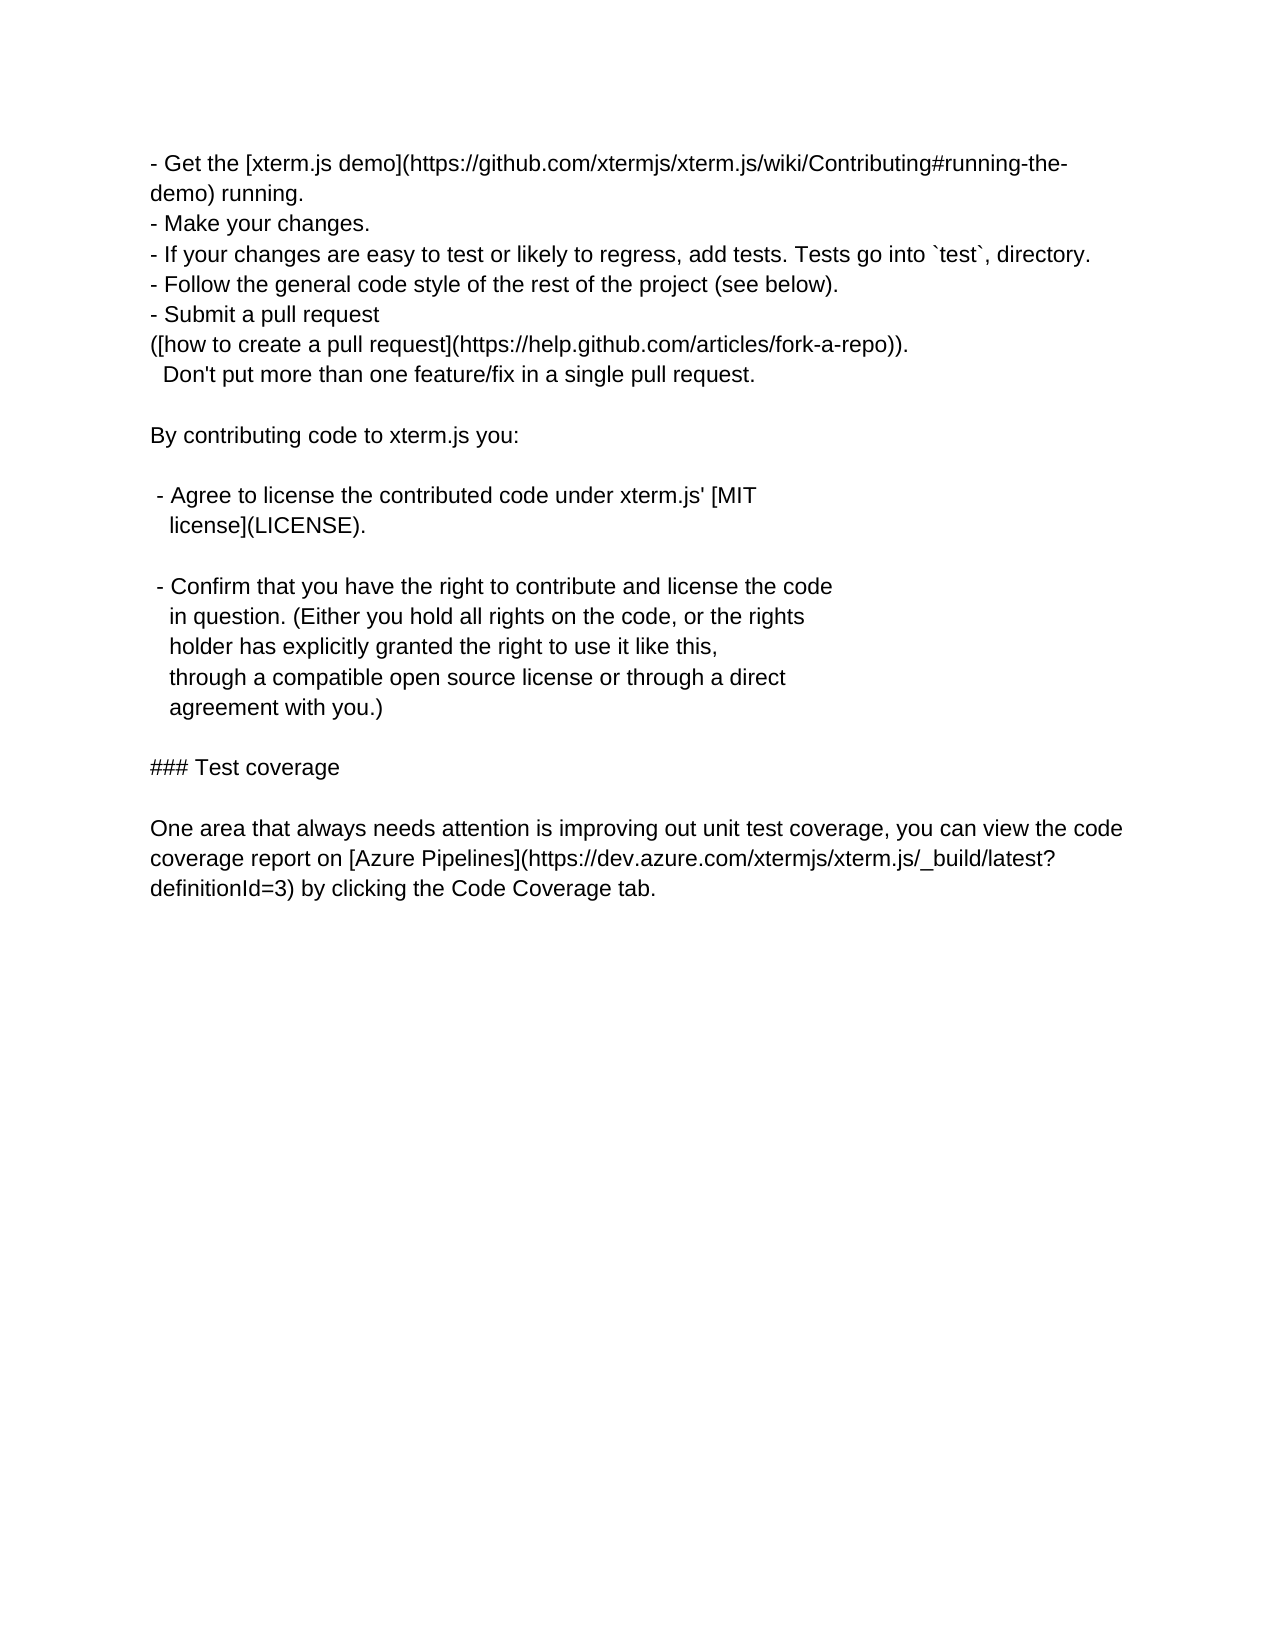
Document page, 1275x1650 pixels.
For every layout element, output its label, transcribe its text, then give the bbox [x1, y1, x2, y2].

text ([how to create a pull request](https://help.github.com/articles/fork-a-repo)). [150, 331, 1125, 358]
text One area that always needs attention is improving out unit test coverage, you can view the code coverage report on [Azure Pipelines](https://dev.azure.com/xtermjs/xterm.js/_build/latest?definitionId=3) by clicking the Code Coverage tab. [150, 814, 1125, 901]
text Don't put more than one feature/fix in a single pull request. [150, 361, 1125, 388]
text agreement with you.) [150, 694, 1125, 720]
text - If your changes are easy to test or likely to regress, add tests. Tests go into `test`, directory. [150, 241, 1125, 267]
text through a compatible open source license or through a direct [150, 663, 1125, 690]
text ### Test coverage [150, 754, 1125, 781]
text - Follow the general code style of the rest of the project (see below). [150, 271, 1125, 297]
text - Submit a pull request [150, 301, 1125, 327]
text holder has explicitly granted the right to use it like this, [150, 633, 1125, 660]
text - Confirm that you have the right to contribute and license the code [150, 573, 1125, 599]
text - Get the [xterm.js demo](https://github.com/xtermjs/xterm.js/wiki/Contributing#running-the-demo) running. [150, 150, 1125, 207]
text - Agree to license the contributed code under xterm.js' [MIT [150, 482, 1125, 509]
text By contributing code to xterm.js you: [150, 422, 1125, 448]
text in question. (Either you hold all rights on the code, or the rights [150, 603, 1125, 629]
text - Make your changes. [150, 210, 1125, 237]
text license](LICENSE). [150, 512, 1125, 539]
